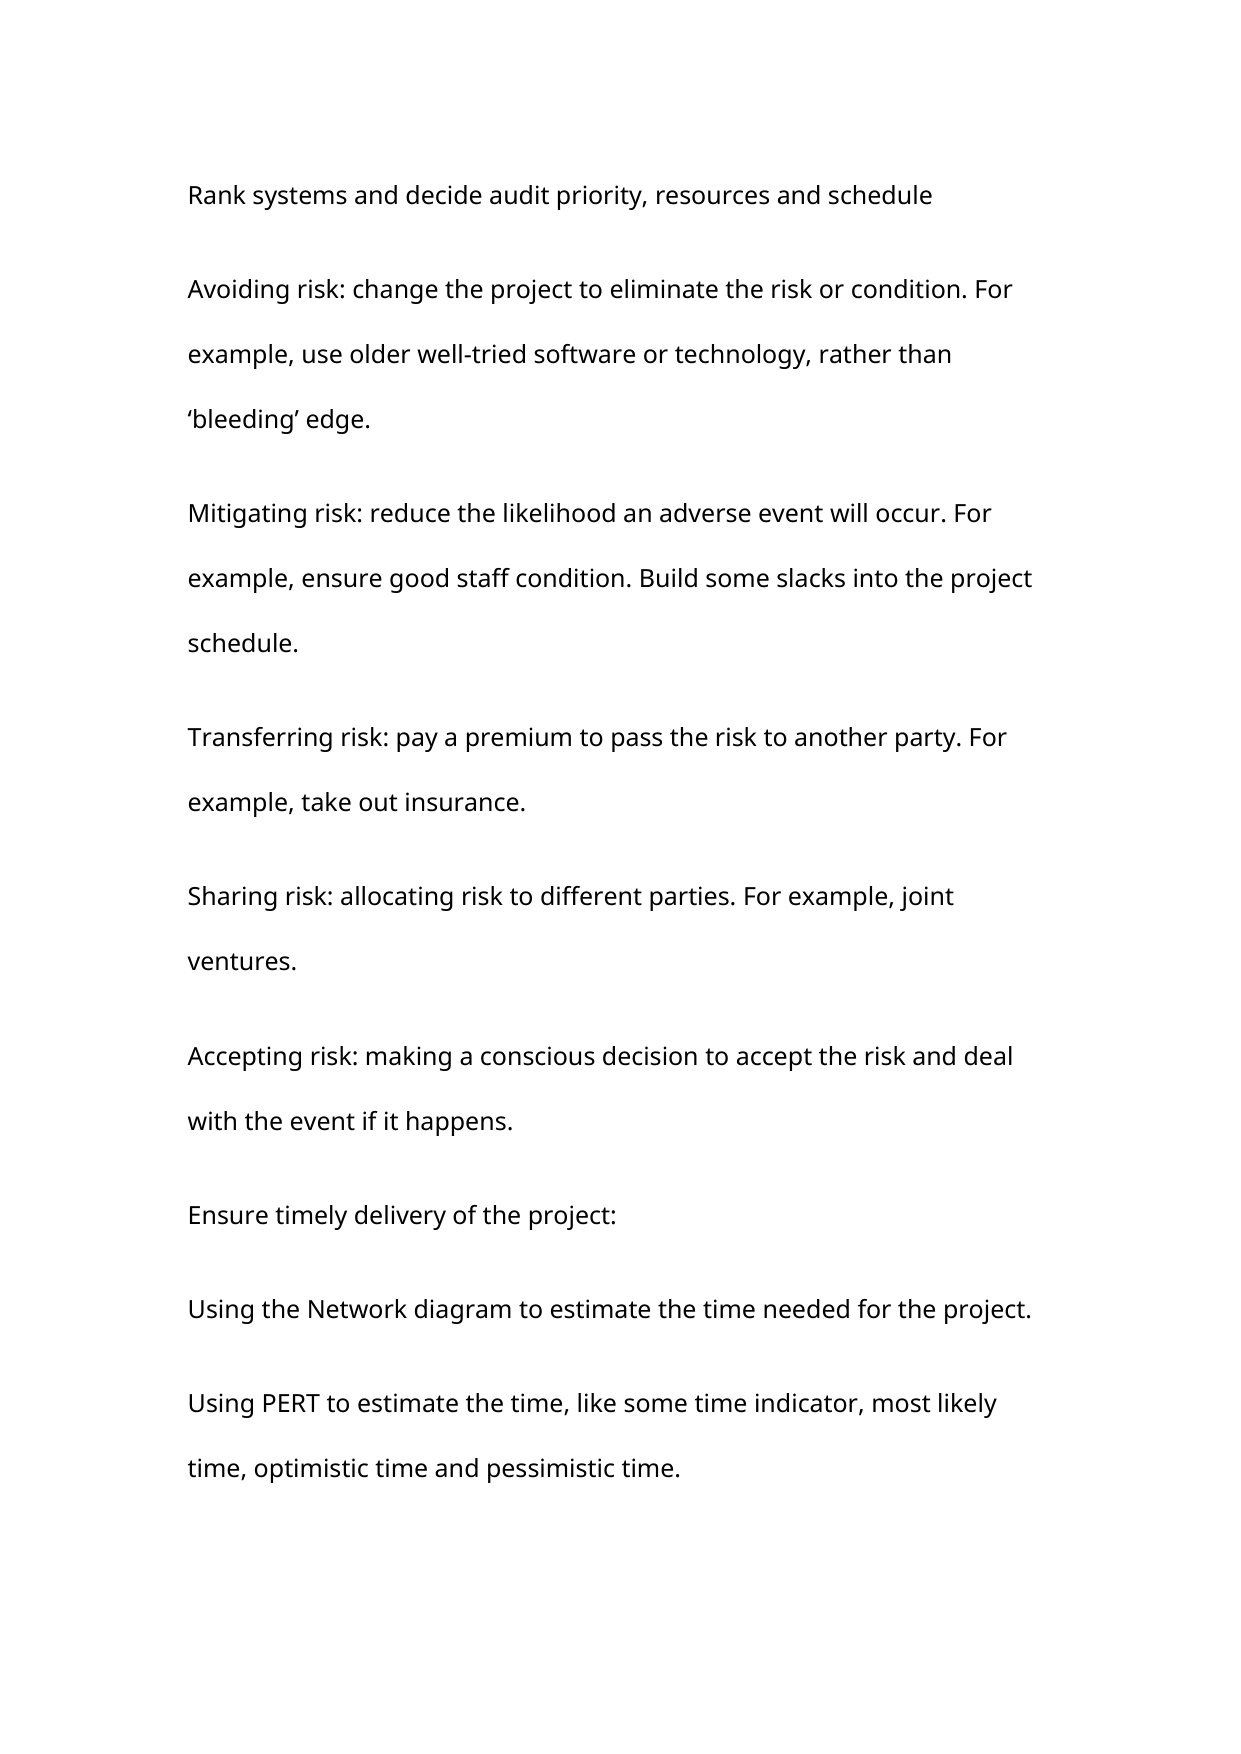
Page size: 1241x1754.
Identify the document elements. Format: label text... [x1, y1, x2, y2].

text Transferring risk: pay a premium to pass the risk to another party. For example, take out insurance. [187, 704, 1053, 834]
text Using the Network diagram to estimate the time needed for the project. [187, 1276, 1053, 1341]
text Rank systems and decide audit priority, resources and schedule [187, 162, 1053, 227]
text Using PERT to estimate the time, like some time indicator, most likely time, optimistic time and pessimistic time. [187, 1370, 1053, 1500]
text Ensure timely delivery of the project: [187, 1182, 1053, 1247]
text Accepting risk: making a conscious decision to accept the risk and deal with the event if it happens. [187, 1023, 1053, 1153]
text Sharing risk: allocating risk to different parties. For example, joint ventures. [187, 864, 1053, 994]
text Mitigating risk: reduce the likelihood an adverse event will occur. For example, ensure good staff condition. Build some slacks into the project schedule. [187, 480, 1053, 675]
text Avoiding risk: change the project to eliminate the risk or condition. For example, use older well-tried software or technology, rather than ‘bleeding’ edge. [187, 256, 1053, 451]
